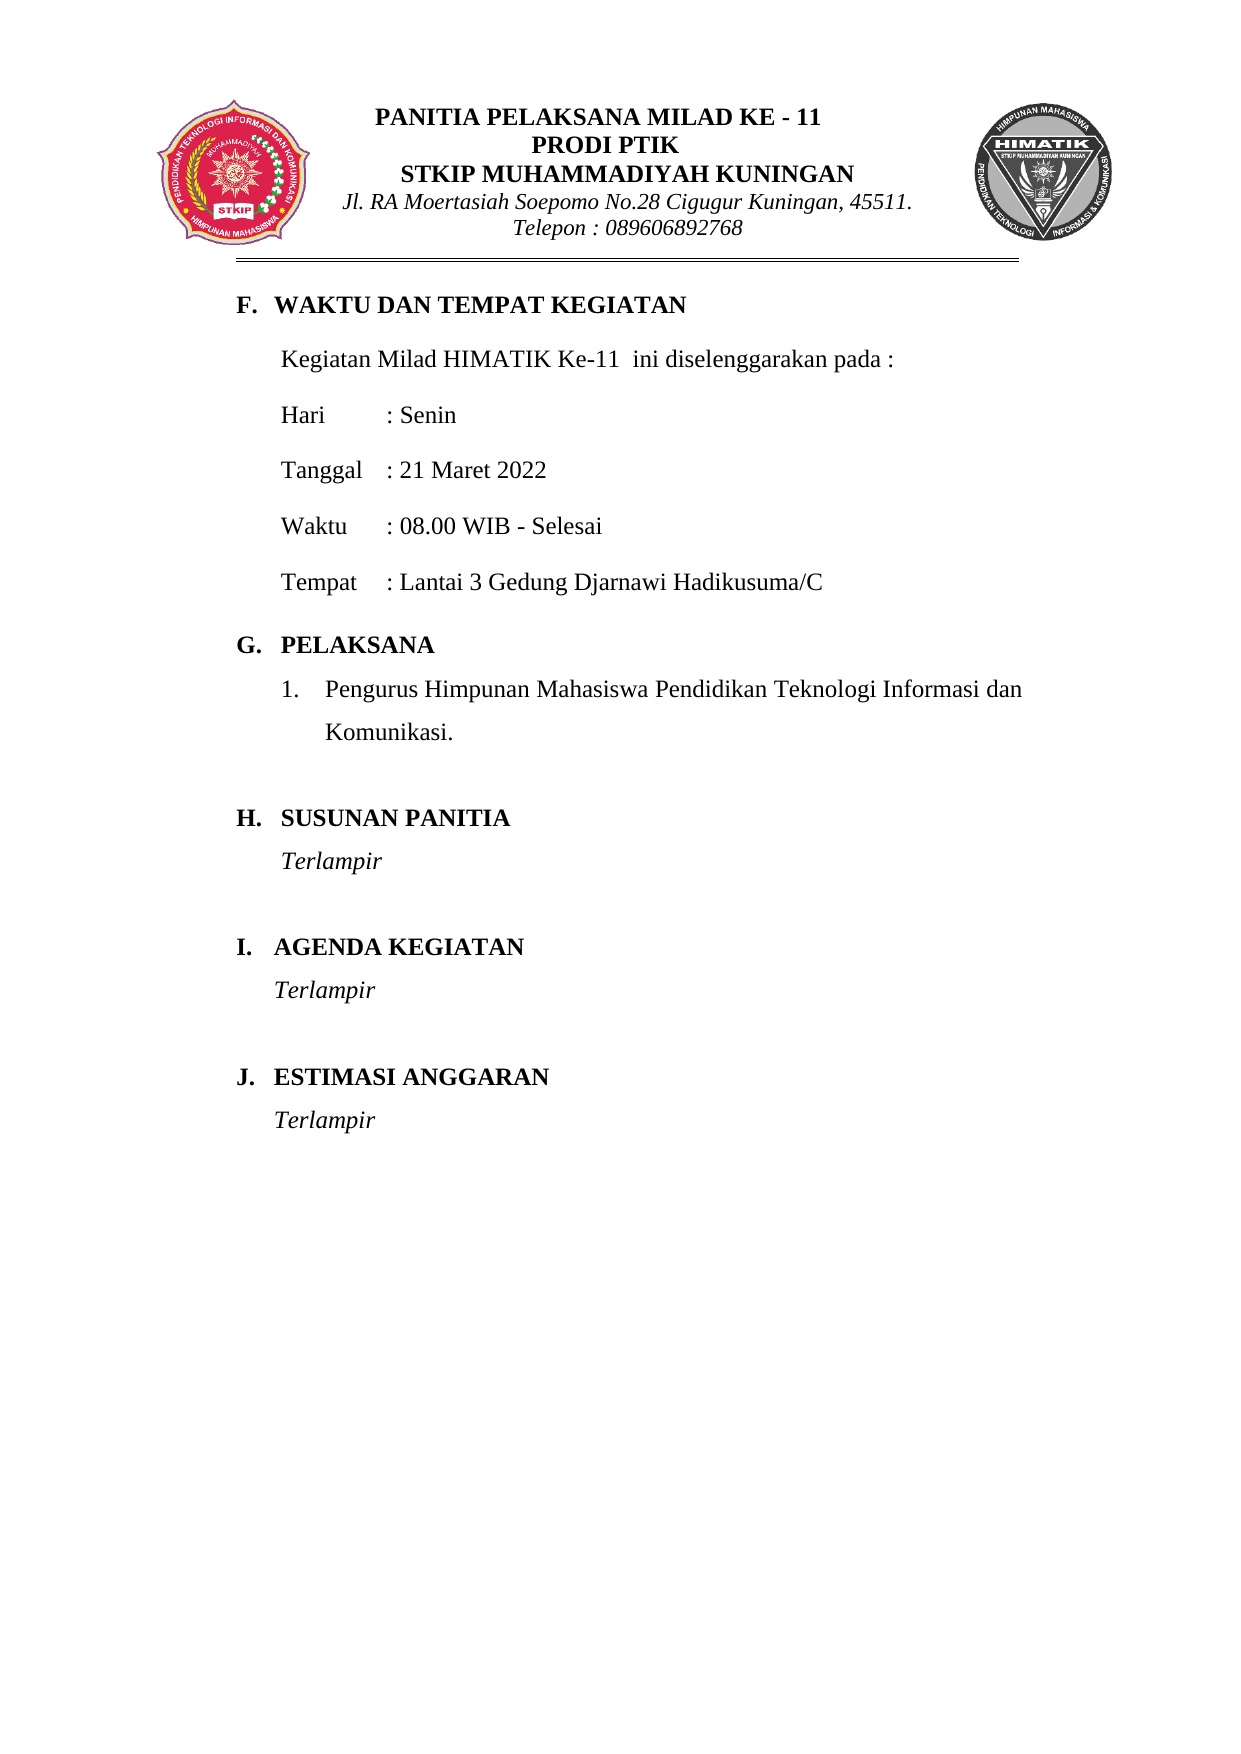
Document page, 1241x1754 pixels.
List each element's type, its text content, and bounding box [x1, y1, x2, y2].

text Hari : Senin [281, 400, 1063, 428]
text Waktu : 08.00 WIB - Selesai [281, 511, 1063, 540]
list SUSUNAN PANITIA [236, 803, 1063, 832]
list Terlampir [274, 1105, 1063, 1134]
picture [956, 90, 1127, 253]
list WAKTU DAN TEMPAT KEGIATAN [236, 290, 1063, 319]
list AGENDA KEGIATAN [236, 932, 1063, 961]
text Tanggal : 21 Maret 2022 [281, 455, 1063, 484]
list Pengurus Himpunan Mahasiswa Pendidikan Teknologi Informasi dan Komunikasi. [281, 674, 1063, 746]
list Terlampir [281, 846, 1063, 875]
list PELAKSANA [236, 631, 1063, 659]
text Kegiatan Milad HIMATIK Ke-11 ini diselenggarakan pada : [281, 344, 1063, 373]
list ESTIMASI ANGGARAN [236, 1062, 1063, 1091]
picture [156, 99, 311, 245]
text Tempat : Lantai 3 Gedung Djarnawi Hadikusuma/C [281, 567, 1063, 595]
list Terlampir [274, 976, 1063, 1004]
